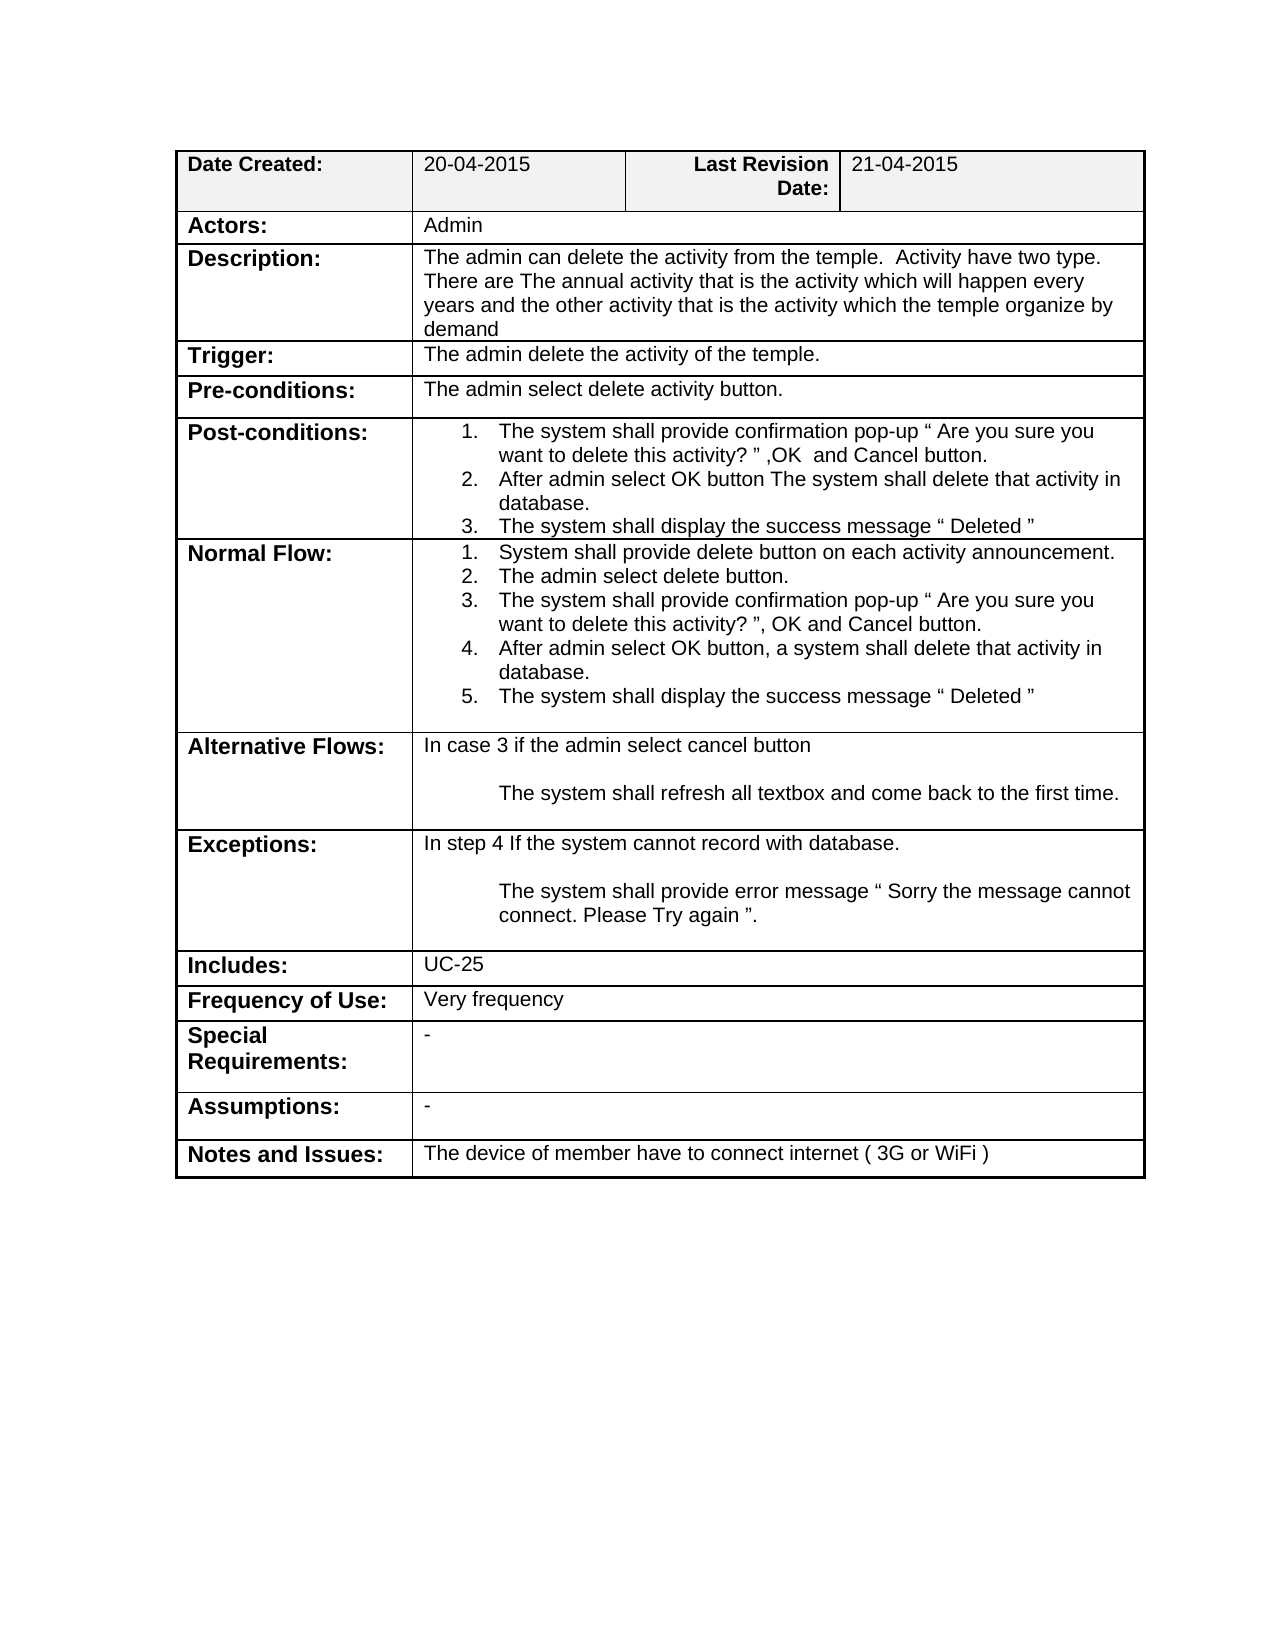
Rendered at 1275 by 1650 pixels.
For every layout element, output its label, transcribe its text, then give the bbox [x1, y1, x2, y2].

table_cell In step 4 If the system cannot record with database. The system shall provide error message “ Sorry the message cannot connect. Please Try again ”. [413, 831, 1143, 950]
table_cell UC-25 [413, 952, 1143, 985]
table_cell The system shall provide confirmation pop-up “ Are you sure you want to delete this activity? ” ,OK and Cancel button. After admin select OK button The system shall delete that activity in database. The system shall display the success message “ Deleted ” [413, 419, 1143, 538]
table_cell The admin can delete the activity from the temple. Activity have two type. There are The annual activity that is the activity which will happen every years and the other activity that is the activity which the temple organize by demand [413, 245, 1143, 340]
table_cell Special Requirements: [178, 1022, 412, 1092]
table_cell Includes: [178, 952, 412, 985]
table_cell Actors: [178, 212, 412, 243]
table_cell 20-04-2015 [413, 152, 625, 211]
table_cell Trigger: [178, 342, 412, 375]
table_cell Normal Flow: [178, 540, 412, 732]
table_cell The admin select delete activity button. [413, 377, 1143, 417]
table_cell Very frequency [413, 987, 1143, 1020]
table_cell 21-04-2015 [841, 152, 1143, 211]
table_cell Description: [178, 245, 412, 340]
table_cell - [413, 1022, 1143, 1092]
table_cell Exceptions: [178, 831, 412, 950]
table_cell The device of member have to connect internet ( 3G or WiFi ) [413, 1141, 1143, 1176]
table_cell Date Created: [178, 152, 412, 211]
table_cell Assumptions: [178, 1093, 412, 1139]
table_cell In case 3 if the admin select cancel button The system shall refresh all textbox and come back to the first time. [413, 733, 1143, 829]
table_cell Last Revision Date: [626, 152, 839, 211]
table_cell Pre-conditions: [178, 377, 412, 417]
table_cell The admin delete the activity of the temple. [413, 342, 1143, 375]
table_cell - [413, 1093, 1143, 1139]
table_cell Notes and Issues: [178, 1141, 412, 1176]
table_cell Frequency of Use: [178, 987, 412, 1020]
table_cell Post-conditions: [178, 419, 412, 538]
table_cell System shall provide delete button on each activity announcement. The admin select delete button. The system shall provide confirmation pop-up “ Are you sure you want to delete this activity? ”, OK and Cancel button. After admin select OK button, a system shall delete that activity in database. The system shall display the success message “ Deleted ” [413, 540, 1143, 732]
table_cell Alternative Flows: [178, 733, 412, 829]
table_cell Admin [413, 212, 1143, 243]
